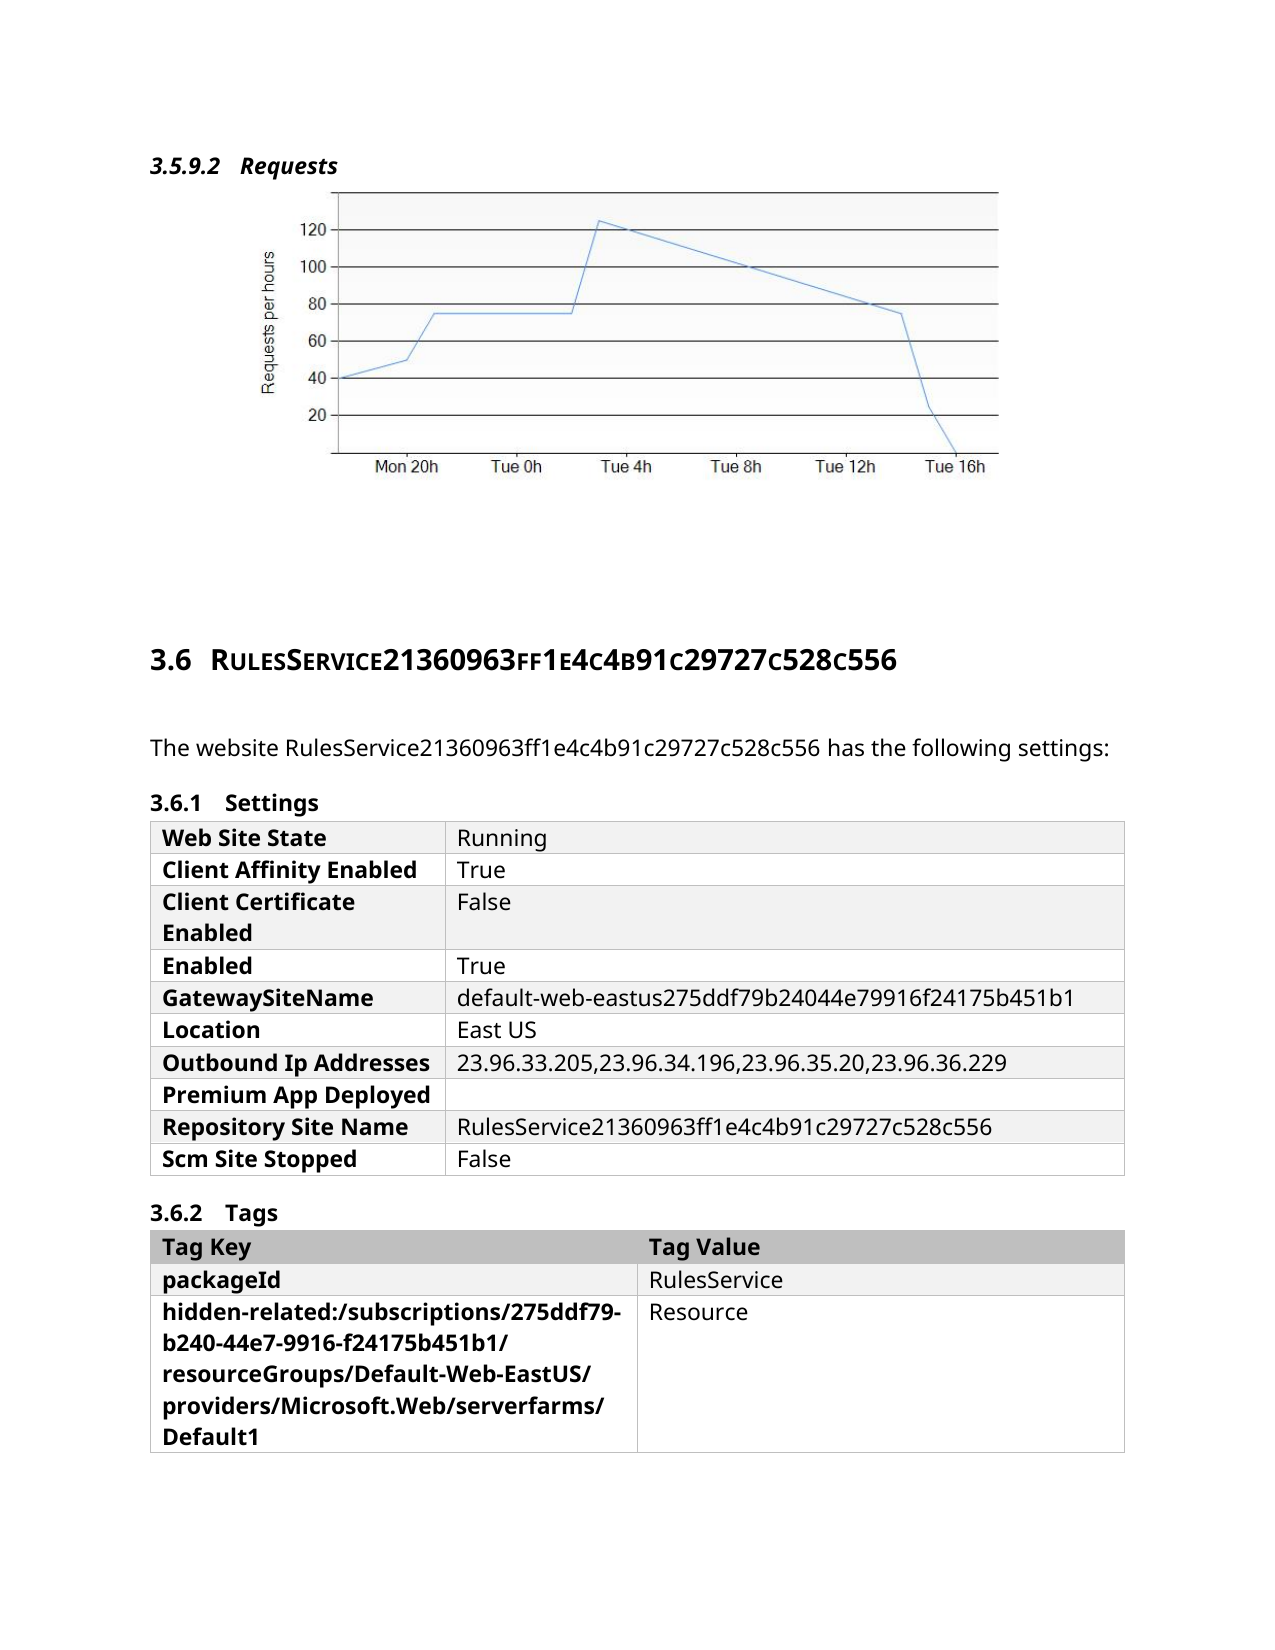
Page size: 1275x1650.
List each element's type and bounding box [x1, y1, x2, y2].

picture [227, 183, 1048, 492]
